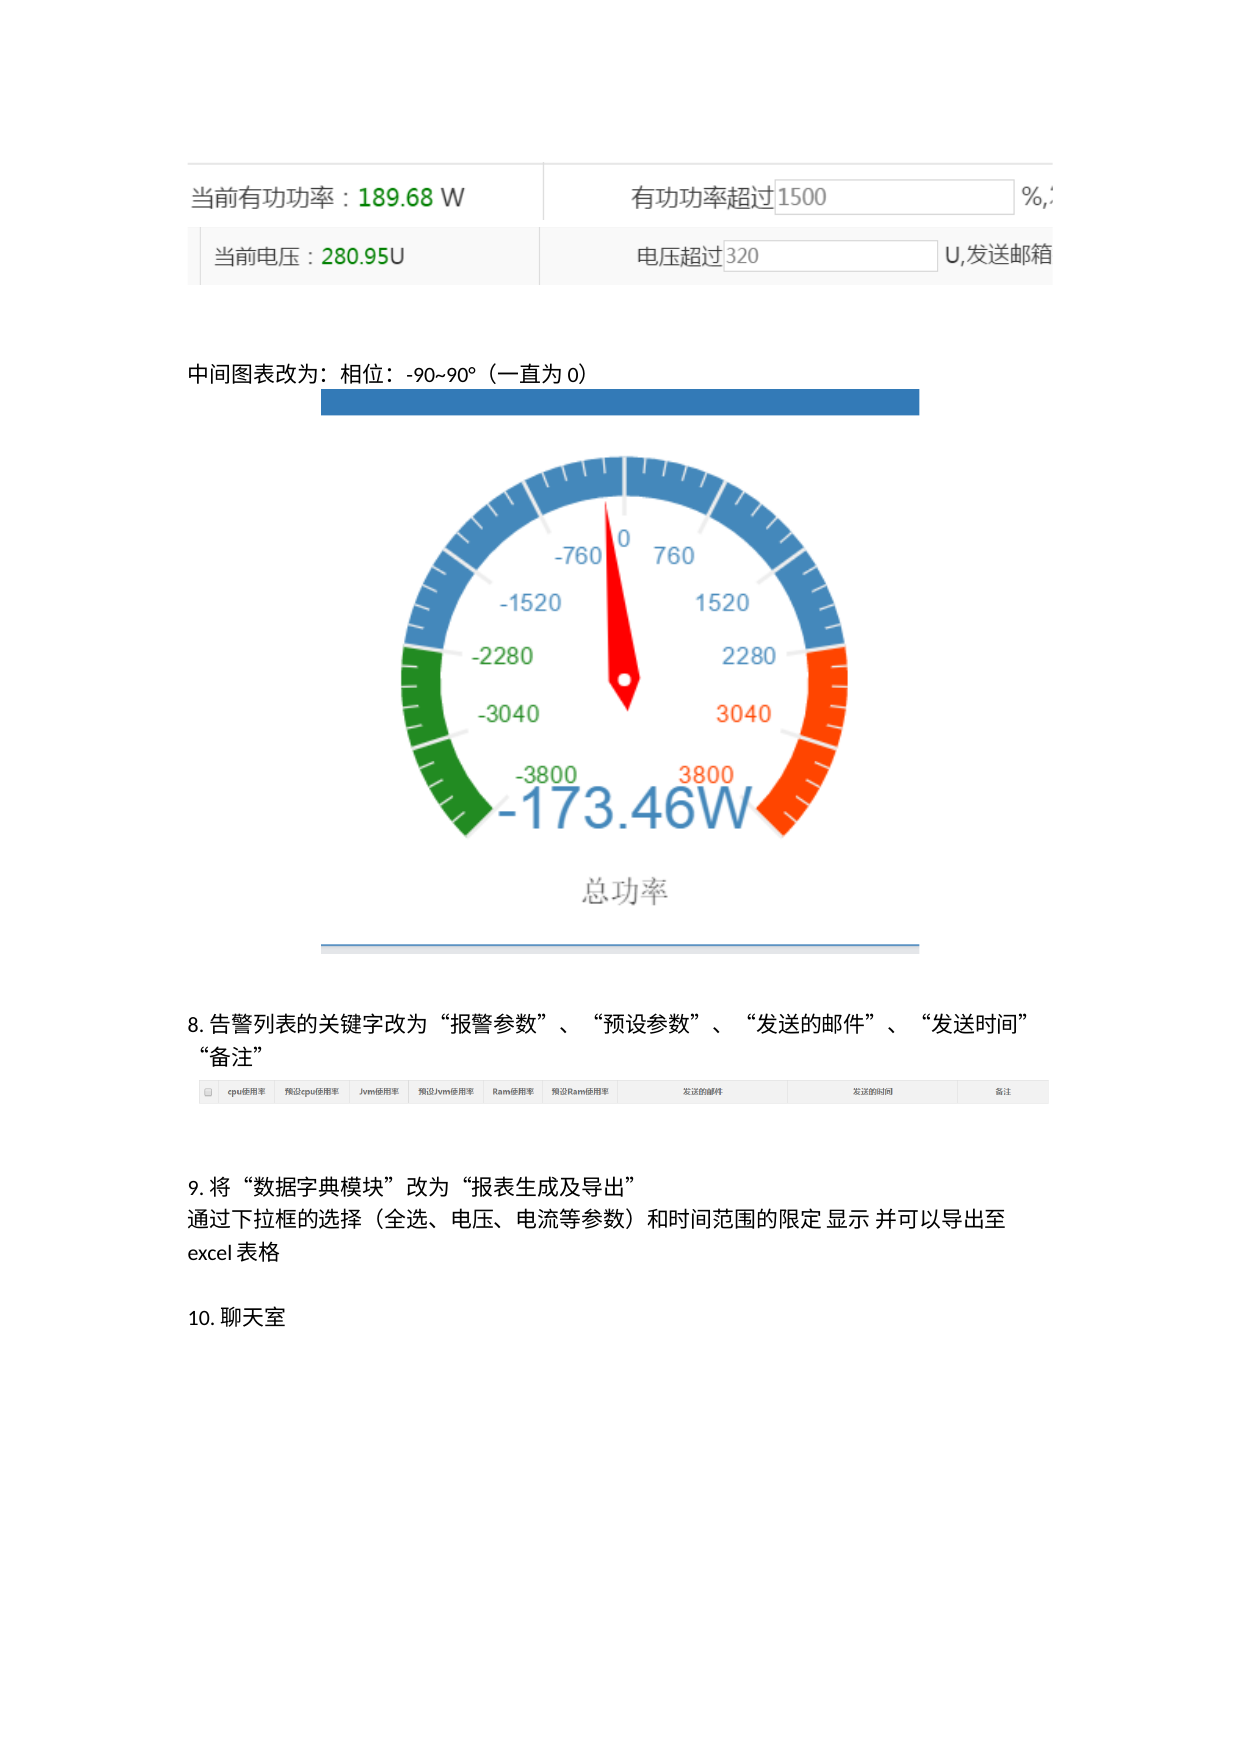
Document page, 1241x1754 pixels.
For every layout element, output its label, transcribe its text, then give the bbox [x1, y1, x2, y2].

picture [187, 1072, 1053, 1109]
text 9. 将“数据字典模块”改为“报表生成及导出” [187, 1169, 1053, 1202]
text 中间图表改为：相位：-90~90°（一直为0） [187, 357, 1053, 389]
text 通过下拉框的选择（全选、电压、电流等参数）和时间范围的限定 显示 并可以导出至excel表格 [187, 1202, 1053, 1267]
text 10. 聊天室 [187, 1299, 1053, 1332]
picture [187, 162, 1053, 220]
picture [187, 227, 1053, 285]
picture [321, 389, 920, 954]
text 8. 告警列表的关键字改为“报警参数”、“预设参数”、“发送的邮件”、“发送时间”“备注” [187, 1007, 1053, 1072]
